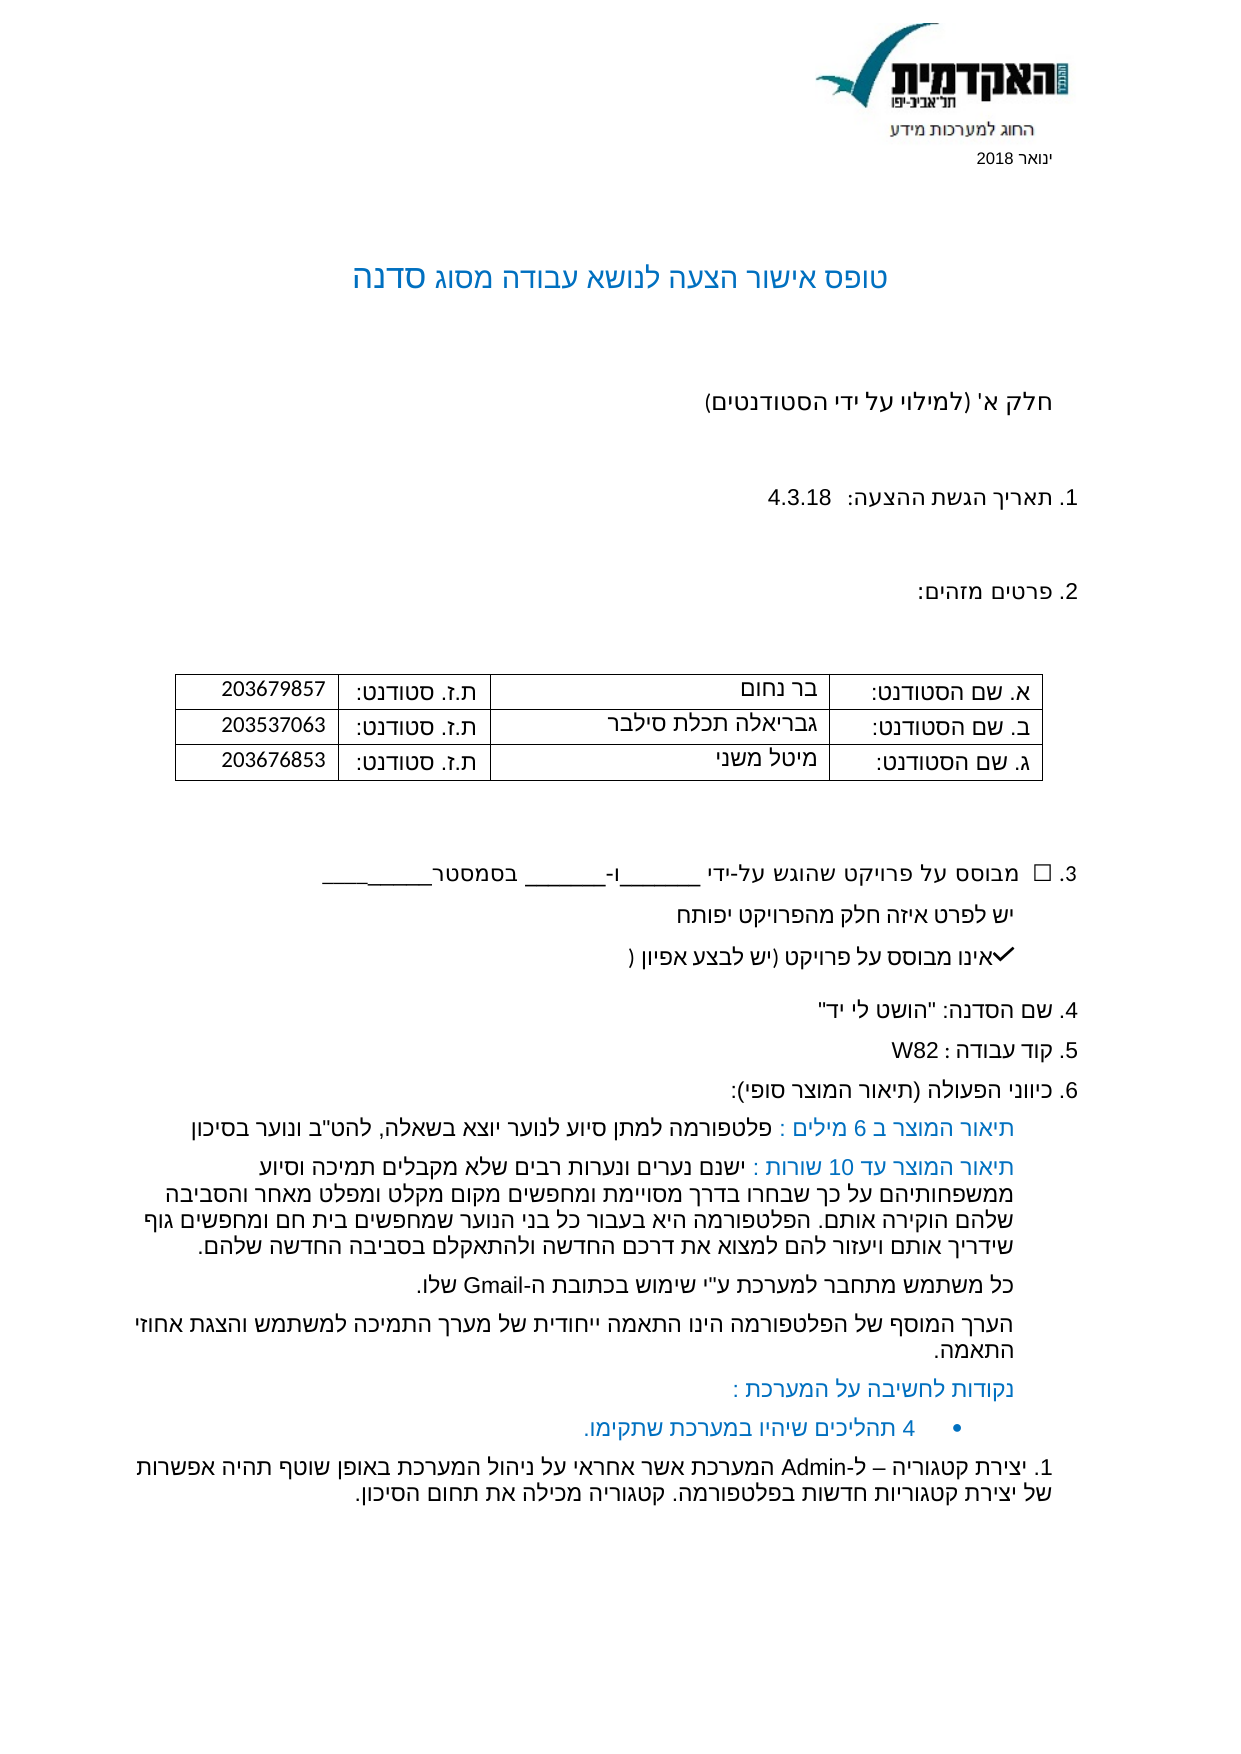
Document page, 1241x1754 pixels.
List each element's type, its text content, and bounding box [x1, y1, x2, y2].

picture [815, 23, 1077, 157]
text הערך המוסף של הפלטפורמה הינו התאמה ייחודית של מערך התמיכה למשתמש והצגת אחוזי התאמה. [133, 1311, 1015, 1364]
table_cell ג. שם הסטודנט: [830, 745, 1042, 780]
list ☐ מבוסס על פרויקט שהוגש על-ידי _______ו-_______ בסמסטר_________ יש לפרט איזה חלק מהפרויקט יפותח אינו מבוסס על פרויקט (יש לבצע אפיון ( [187, 859, 1059, 971]
text כל משתמש מתחבר למערכת ע"י שימוש בכתובת ה-Gmail שלו. [133, 1272, 1015, 1298]
list 4 תהליכים שיהיו במערכת שתקימו. [133, 1415, 953, 1441]
table_cell גבריאלה תכלת סילבר [491, 710, 829, 744]
text נקודות לחשיבה על המערכת : [133, 1376, 1015, 1403]
list תאריך הגשת ההצעה: 4.3.18 [133, 483, 1059, 511]
text טופס אישור הצעה לנושא עבודה מסוג סדנה [187, 257, 1053, 295]
table_header ת.ז. סטודנט: [339, 675, 490, 709]
text תיאור המוצר עד 10 שורות : ישנם נערים ונערות רבים שלא מקבלים תמיכה וסיוע ממשפחותיהם על כך שבחרו בדרך מסויימת ומחפשים מקום מקלט ומפלט מאחר והסביבה שלהם הוקירה אותם. הפלטפורמה היא בעבור כל בני הנוער שמחפשים בית חם ומחפשים גוף שידריך אותם ויעזור להם למצוא את דרכם החדשה ולהתאקלם בסביבה החדשה שלהם. [133, 1154, 1015, 1260]
list קוד עבודה : W82 [133, 1036, 1059, 1064]
table_cell ב. שם הסטודנט: [830, 710, 1042, 744]
text תיאור המוצר ב 6 מילים : פלטפורמה למתן סיוע לנוער יוצא בשאלה, להט"ב ונוער בסיכון [133, 1115, 1015, 1142]
table_cell מיטל משני [491, 745, 829, 780]
text חלק א' (למילוי על ידי הסטודנטים) [187, 386, 1053, 416]
table_cell ת.ז. סטודנט: [339, 745, 490, 780]
list פרטים מזהים: [133, 578, 1059, 605]
table_header 203679857 [176, 675, 338, 709]
table_cell 203537063 [176, 710, 338, 744]
picture [992, 943, 1015, 965]
list כיווני הפעולה (תיאור המוצר סופי): [133, 1077, 1059, 1103]
table_header א. שם הסטודנט: [830, 675, 1042, 709]
text 1. יצירת קטגוריה – ל-Admin המערכת אשר אחראי על ניהול המערכת באופן שוטף תהיה אפשרות של יצירת קטגוריות חדשות בפלטפורמה. קטגוריה מכילה את תחום הסיכון. [133, 1454, 1053, 1507]
table_cell ת.ז. סטודנט: [339, 710, 490, 744]
list שם הסדנה: "הושט לי יד" [133, 997, 1059, 1023]
table_cell 203676853 [176, 745, 338, 780]
table_header בר נחום [491, 675, 829, 709]
